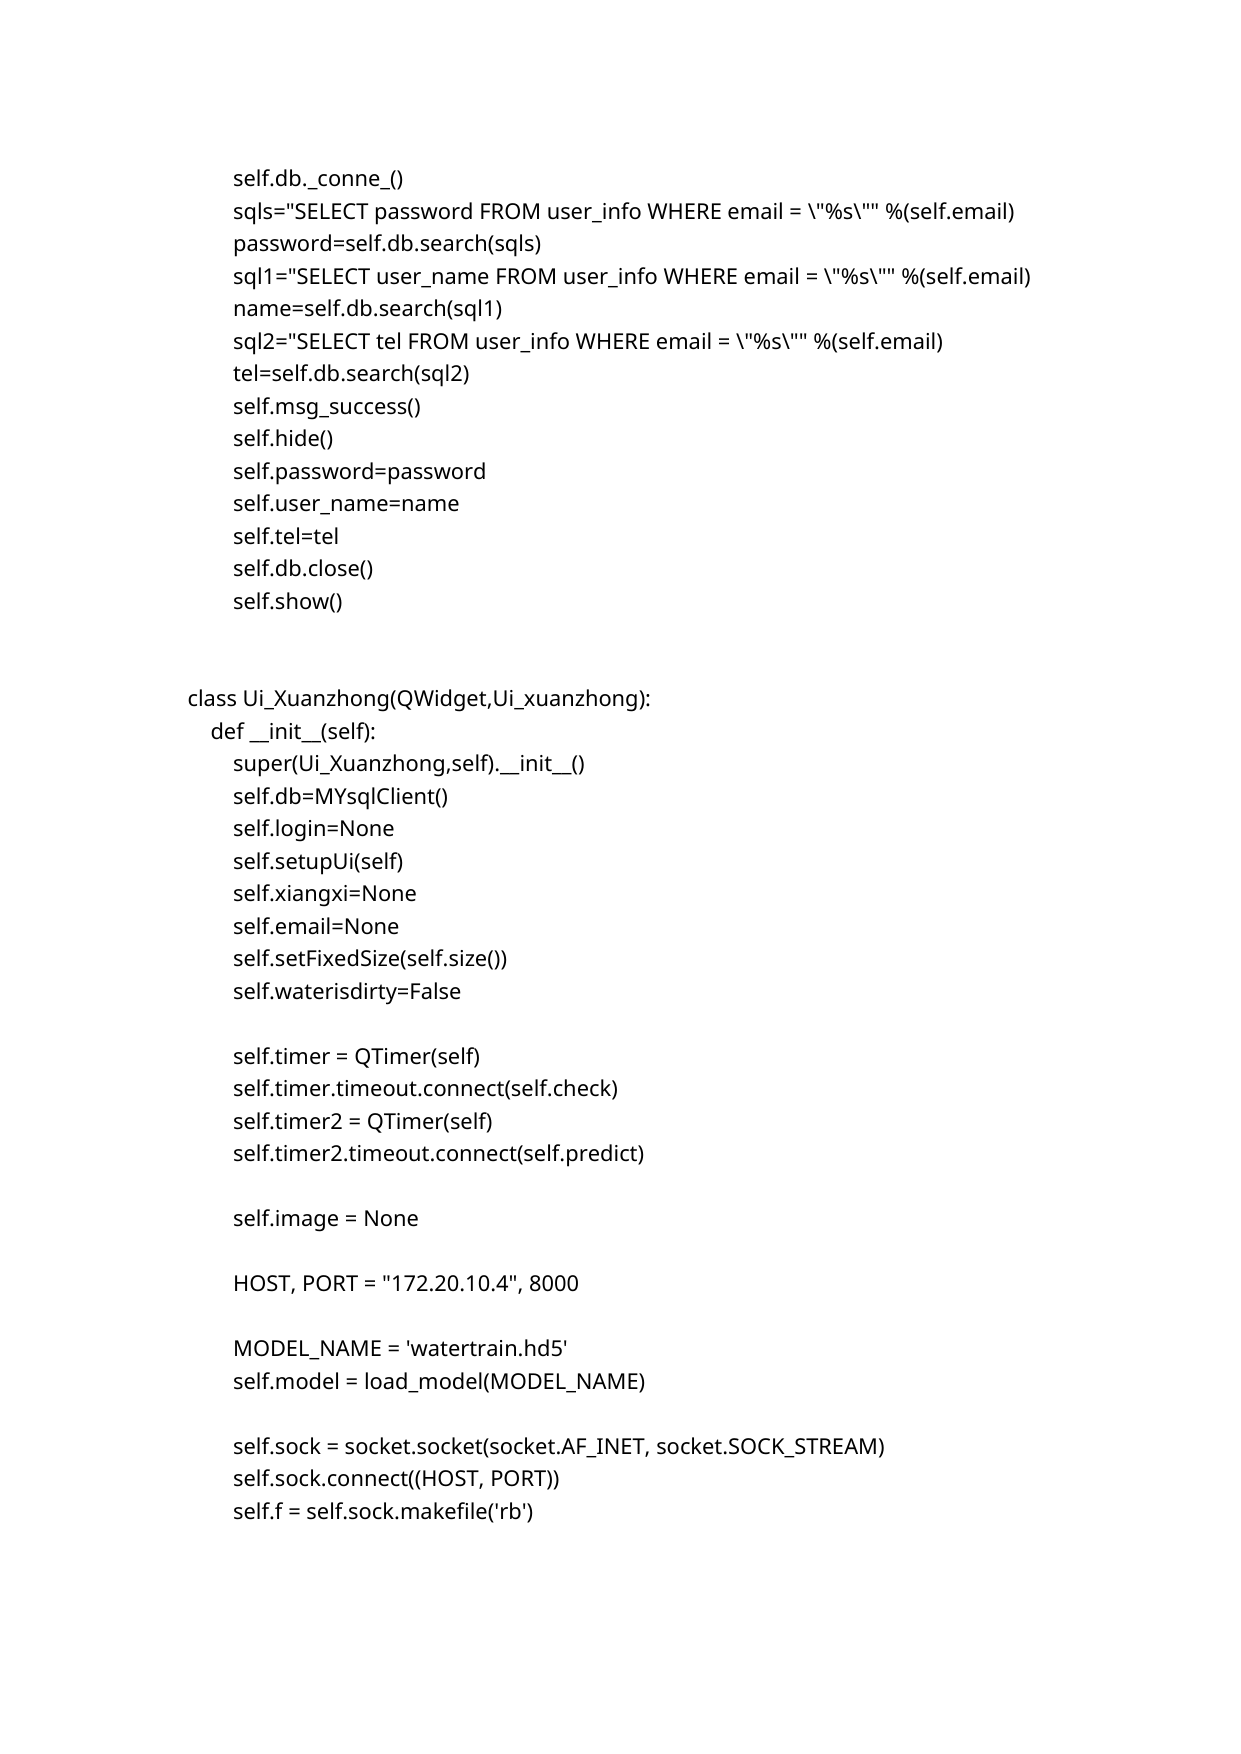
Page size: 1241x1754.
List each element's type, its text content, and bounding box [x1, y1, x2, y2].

text MODEL_NAME = 'watertrain.hd5' [187, 1332, 1053, 1364]
text class Ui_Xuanzhong(QWidget,Ui_xuanzhong): [187, 682, 1053, 714]
text self.hide() [187, 422, 1053, 454]
text sql1="SELECT user_name FROM user_info WHERE email = \"%s\"" %(self.email) [187, 259, 1053, 292]
text self.msg_success() [187, 389, 1053, 422]
text tel=self.db.search(sql2) [187, 357, 1053, 389]
text self.waterisdirty=False [187, 974, 1053, 1007]
text HOST, PORT = "172.20.10.4", 8000 [187, 1267, 1053, 1299]
text self.setupUi(self) [187, 844, 1053, 877]
text self.db._conne_() [187, 162, 1053, 194]
text self.password=password [187, 454, 1053, 487]
text sql2="SELECT tel FROM user_info WHERE email = \"%s\"" %(self.email) [187, 324, 1053, 357]
text self.timer2 = QTimer(self) [187, 1104, 1053, 1137]
text def __init__(self): [187, 714, 1053, 747]
text self.xiangxi=None [187, 877, 1053, 909]
text self.login=None [187, 812, 1053, 844]
text super(Ui_Xuanzhong,self).__init__() [187, 747, 1053, 779]
text self.sock = socket.socket(socket.AF_INET, socket.SOCK_STREAM) [187, 1429, 1053, 1462]
text self.email=None [187, 909, 1053, 942]
text self.timer.timeout.connect(self.check) [187, 1072, 1053, 1104]
text self.tel=tel [187, 519, 1053, 552]
text self.sock.connect((HOST, PORT)) [187, 1462, 1053, 1494]
text password=self.db.search(sqls) [187, 227, 1053, 259]
text name=self.db.search(sql1) [187, 292, 1053, 324]
text self.user_name=name [187, 487, 1053, 519]
text self.setFixedSize(self.size()) [187, 942, 1053, 974]
text self.show() [187, 584, 1053, 617]
text self.timer2.timeout.connect(self.predict) [187, 1137, 1053, 1169]
text self.db=MYsqlClient() [187, 779, 1053, 812]
text self.model = load_model(MODEL_NAME) [187, 1364, 1053, 1397]
text self.f = self.sock.makefile('rb') [187, 1494, 1053, 1527]
text self.db.close() [187, 552, 1053, 584]
text sqls="SELECT password FROM user_info WHERE email = \"%s\"" %(self.email) [187, 194, 1053, 227]
text self.image = None [187, 1202, 1053, 1234]
text self.timer = QTimer(self) [187, 1039, 1053, 1072]
